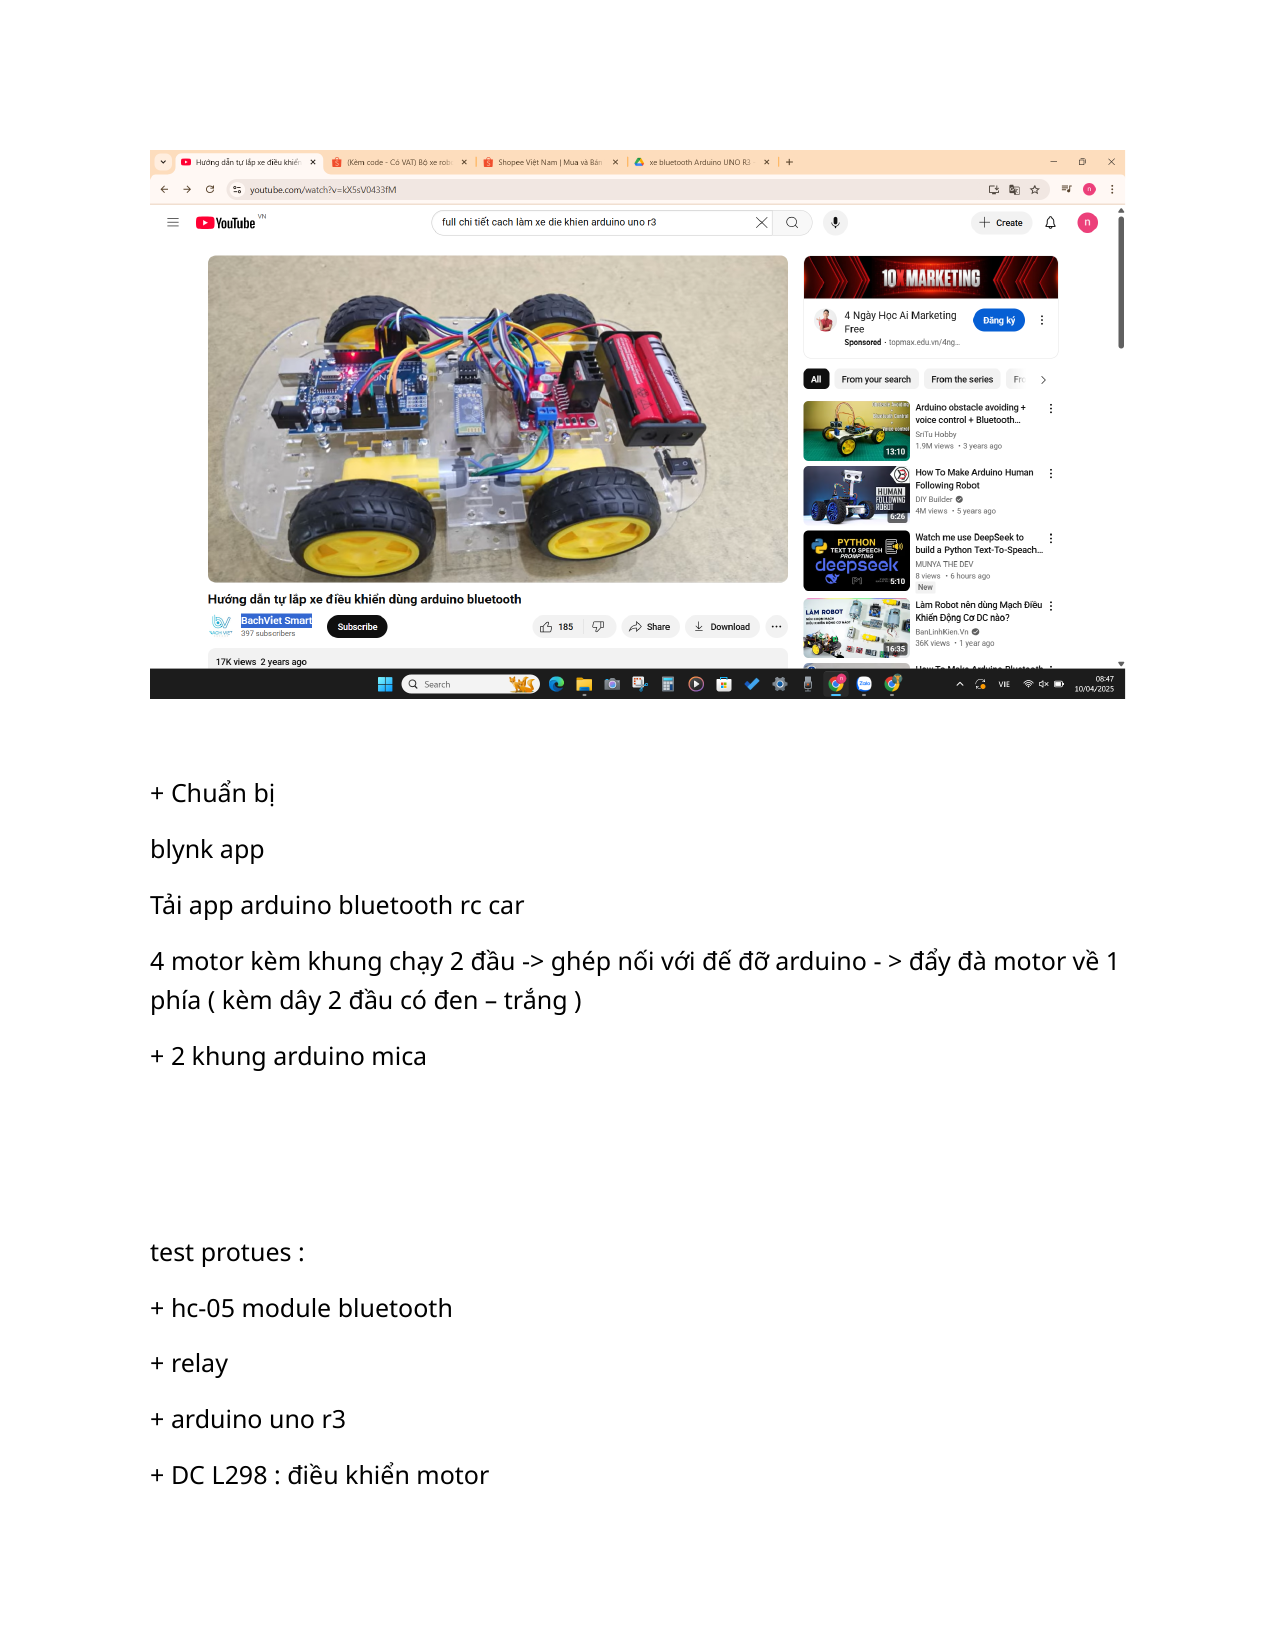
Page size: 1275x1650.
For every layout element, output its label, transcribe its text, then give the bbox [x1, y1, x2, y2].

text + relay [150, 1346, 1125, 1380]
text + hc-05 module bluetooth [150, 1290, 1125, 1324]
text Tải app arduino bluetooth rc car [150, 888, 1125, 922]
text + 2 khung arduino mica test protues : [150, 1038, 1125, 1268]
text blynk app [150, 832, 1125, 866]
picture [150, 150, 1125, 699]
text + DC L298 : điều khiển motor [150, 1458, 1125, 1492]
text 4 motor kèm khung chạy 2 đầu -> ghép nối với đế đỡ arduino - > đẩy đà motor về 1 phía ( kèm dây 2 đầu có đen – trắng ) [150, 943, 1125, 1017]
text + Chuẩn bị [150, 776, 1125, 810]
text + arduino uno r3 [150, 1402, 1125, 1436]
